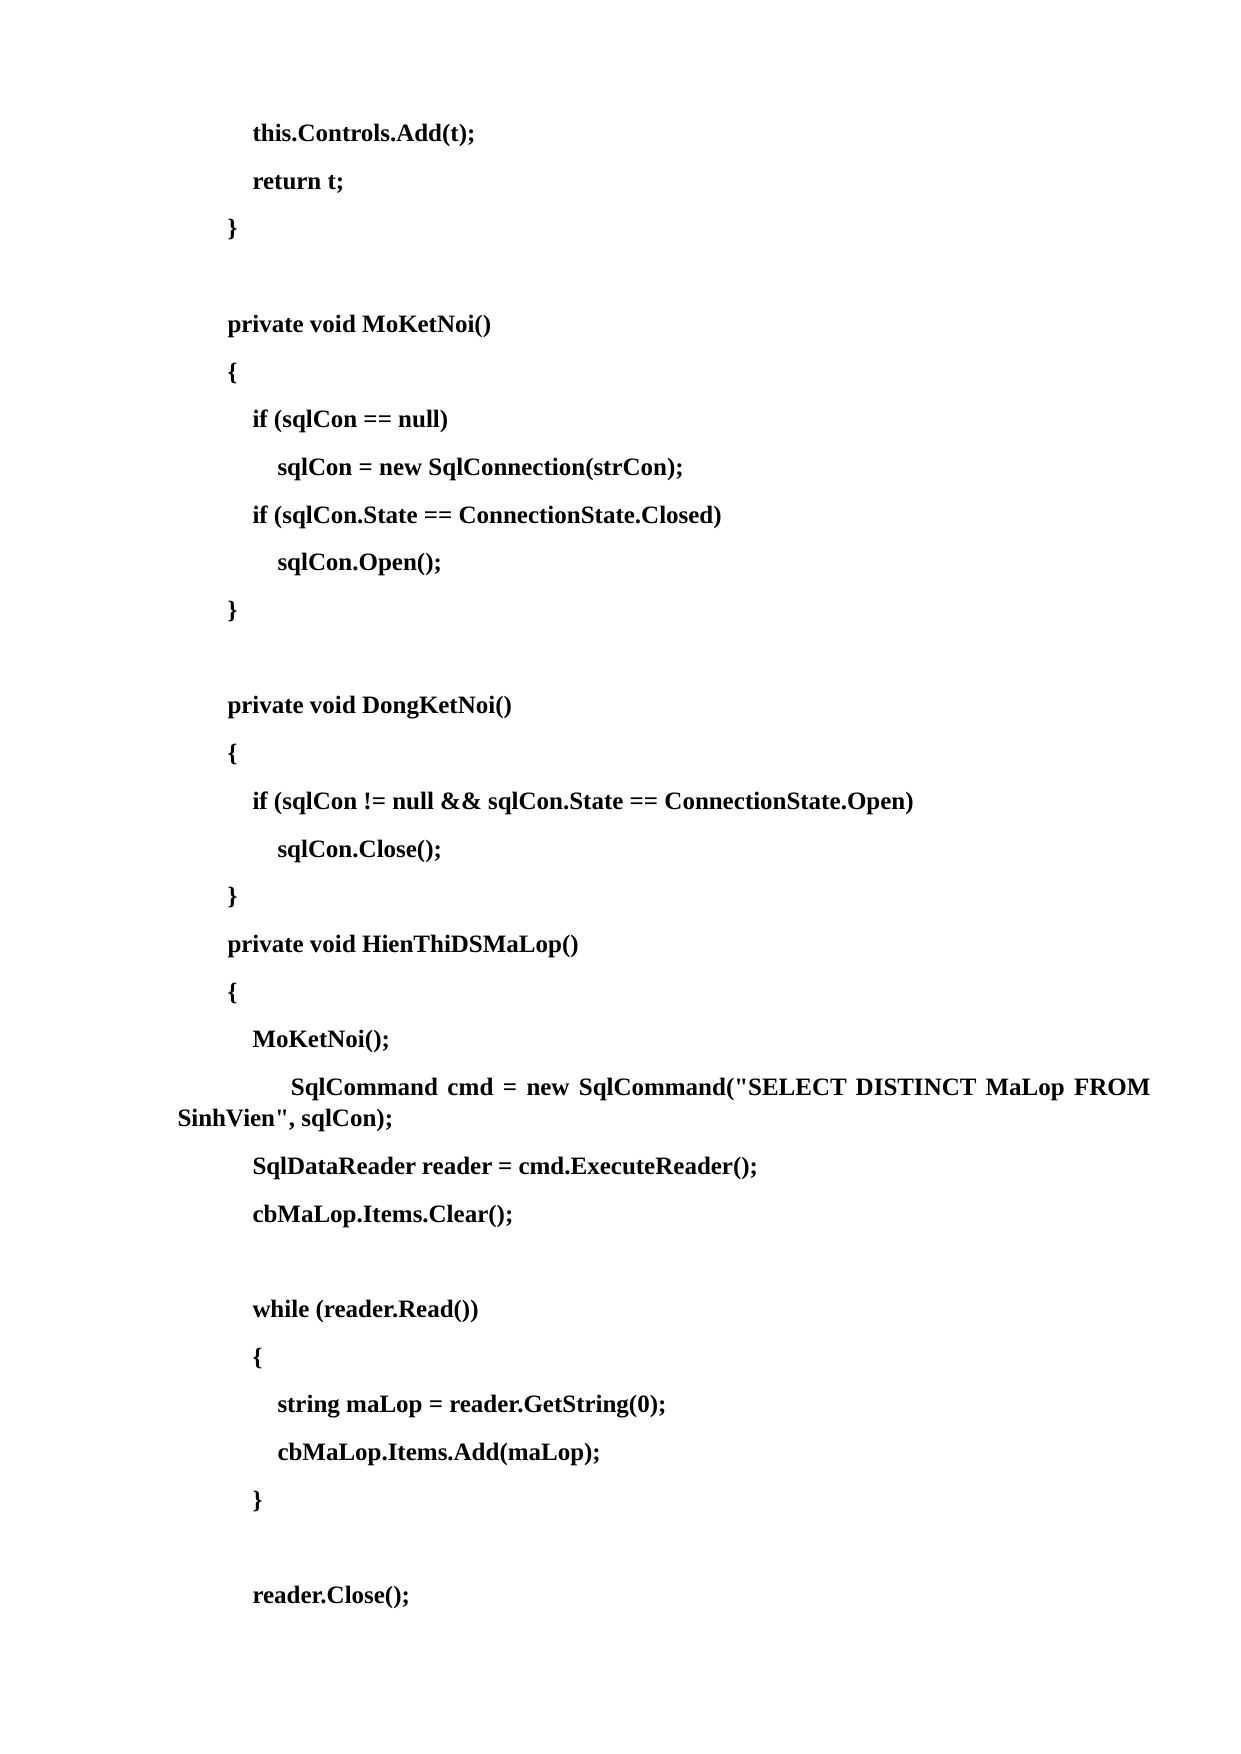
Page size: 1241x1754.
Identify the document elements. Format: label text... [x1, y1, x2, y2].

text { [177, 357, 1152, 385]
text cbMaLop.Items.Add(maLop); [177, 1437, 1152, 1466]
text { [177, 977, 1152, 1006]
text SqlDataReader reader = cmd.ExecuteReader(); [177, 1151, 1152, 1180]
text { [177, 1342, 1152, 1371]
text this.Controls.Add(t); [177, 118, 1152, 147]
text if (sqlCon == null) [177, 404, 1152, 433]
text { [177, 738, 1152, 767]
text string maLop = reader.GetString(0); [177, 1389, 1152, 1418]
text SqlCommand cmd = new SqlCommand("SELECT DISTINCT MaLop FROM SinhVien", sqlCon); [177, 1072, 1152, 1132]
text sqlCon = new SqlConnection(strCon); [177, 452, 1152, 481]
text reader.Close(); [177, 1580, 1152, 1609]
text private void HienThiDSMaLop() [177, 929, 1152, 958]
text } [177, 213, 1152, 242]
text private void DongKetNoi() [177, 691, 1152, 719]
text sqlCon.Open(); [177, 547, 1152, 576]
text MoKetNoi(); [177, 1024, 1152, 1053]
text return t; [177, 166, 1152, 194]
text if (sqlCon.State == ConnectionState.Closed) [177, 500, 1152, 528]
text cbMaLop.Items.Clear(); [177, 1199, 1152, 1227]
text } [177, 881, 1152, 910]
text if (sqlCon != null && sqlCon.State == ConnectionState.Open) [177, 786, 1152, 815]
text } [177, 595, 1152, 624]
text private void MoKetNoi() [177, 309, 1152, 338]
text } [177, 1485, 1152, 1514]
text sqlCon.Close(); [177, 834, 1152, 862]
text while (reader.Read()) [177, 1294, 1152, 1323]
